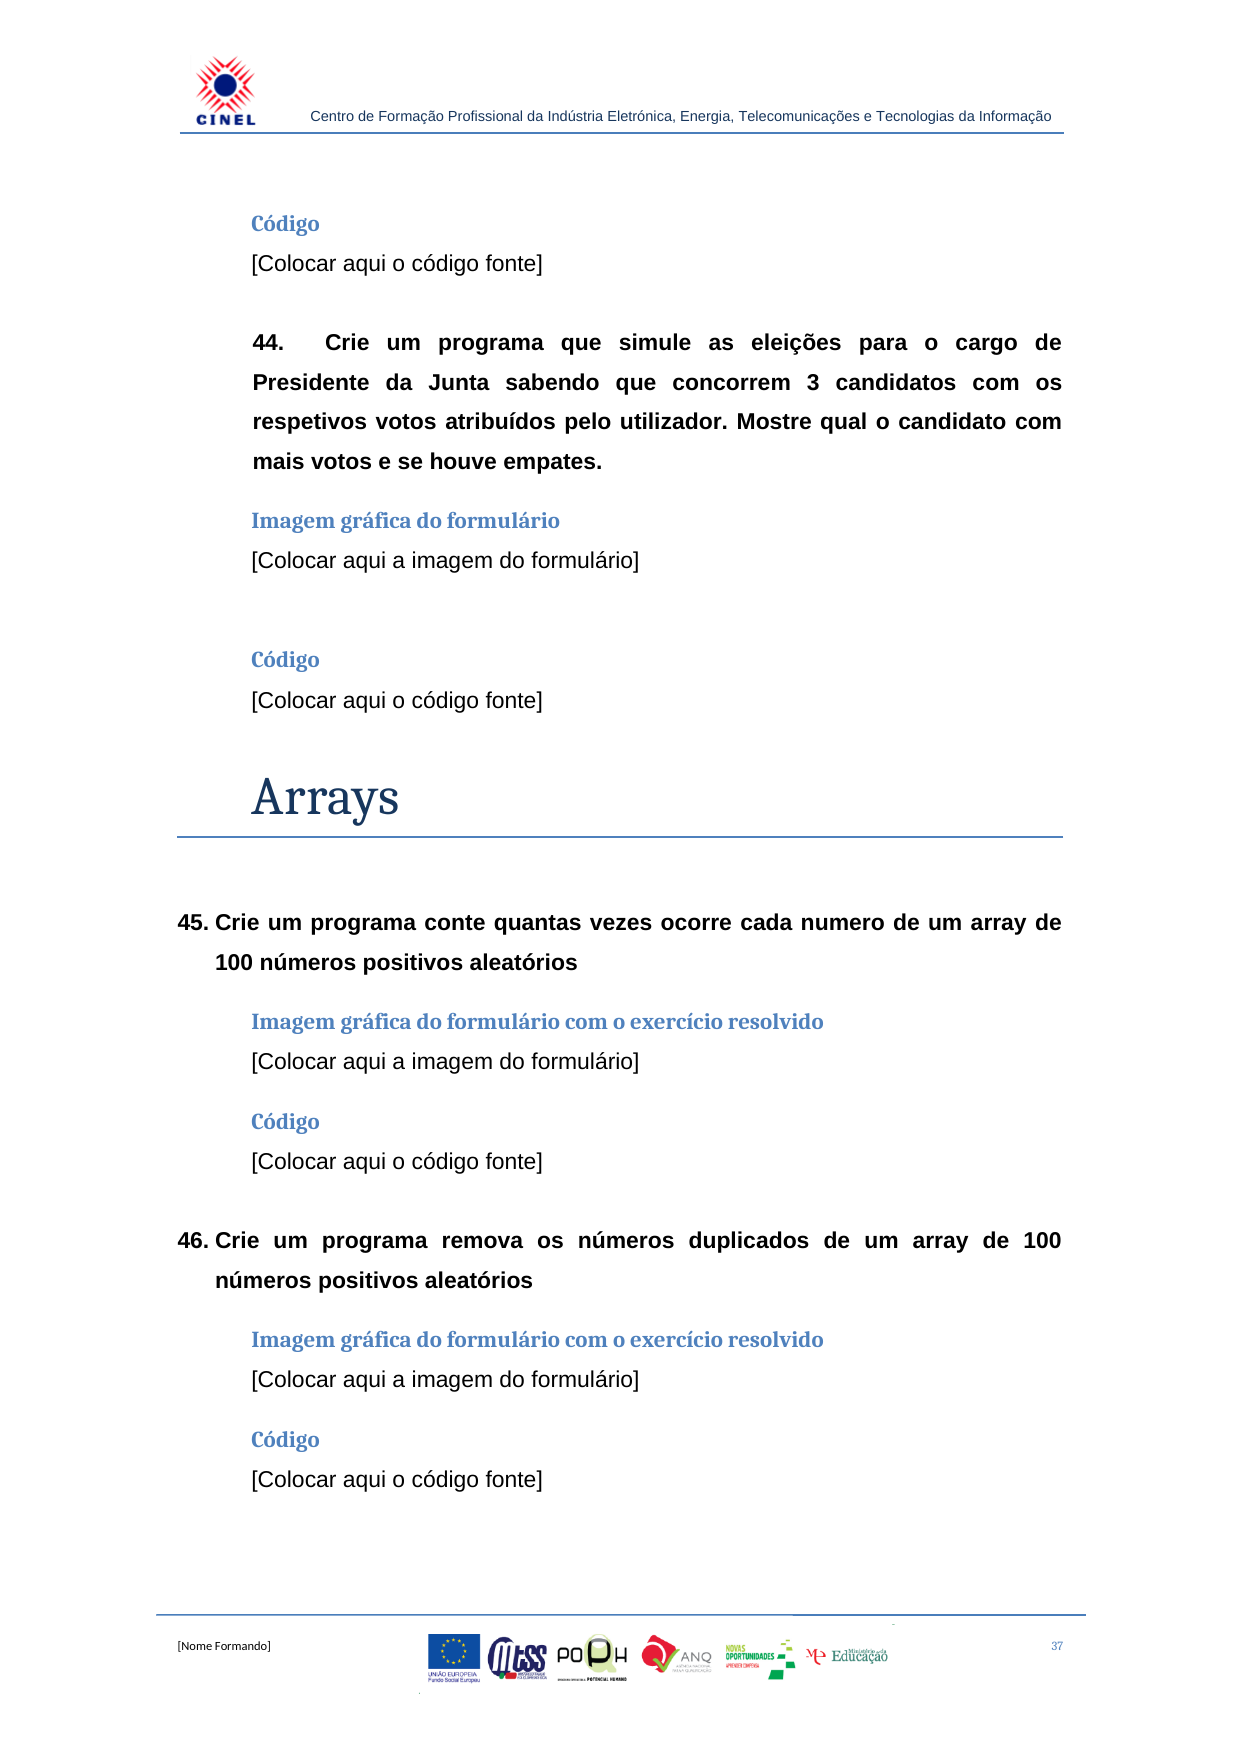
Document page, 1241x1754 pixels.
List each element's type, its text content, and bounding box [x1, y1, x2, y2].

text [Colocar aqui a imagem do formulário] [177, 1366, 1063, 1393]
text Crie um programa remova os números duplicados de um array de 100 números positivos aleatórios [177, 1227, 1063, 1293]
text [Colocar aqui a imagem do formulário] [177, 547, 1063, 574]
picture [190, 55, 261, 128]
text [Colocar aqui a imagem do formulário] [177, 1048, 1063, 1075]
text [Colocar aqui o código fonte] [177, 250, 1063, 277]
text [Colocar aqui o código fonte] [177, 687, 1063, 713]
subtitle Imagem gráfica do formulário com o exercício resolvido [177, 1009, 1063, 1035]
picture [418, 1624, 895, 1694]
subtitle Código [177, 211, 1063, 237]
text [Colocar aqui o código fonte] [177, 1466, 1063, 1492]
subtitle Código [177, 1109, 1063, 1135]
subtitle Código [177, 1427, 1063, 1453]
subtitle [177, 1327, 1063, 1353]
text [Colocar aqui o código fonte] [177, 1148, 1063, 1174]
text Crie um programa conte quantas vezes ocorre cada numero de um array de 100 números positivos aleatórios [177, 909, 1063, 975]
subtitle Código [177, 647, 1063, 673]
subtitle Imagem gráfica do formulário [177, 508, 1063, 534]
text Crie um programa que simule as eleições para o cargo de Presidente da Junta sabendo que concorrem 3 candidatos com os respetivos votos atribuídos pelo utilizador. Mostre qual o candidato com mais votos e se houve empates. [252, 329, 1063, 474]
title Arrays [177, 766, 1063, 836]
